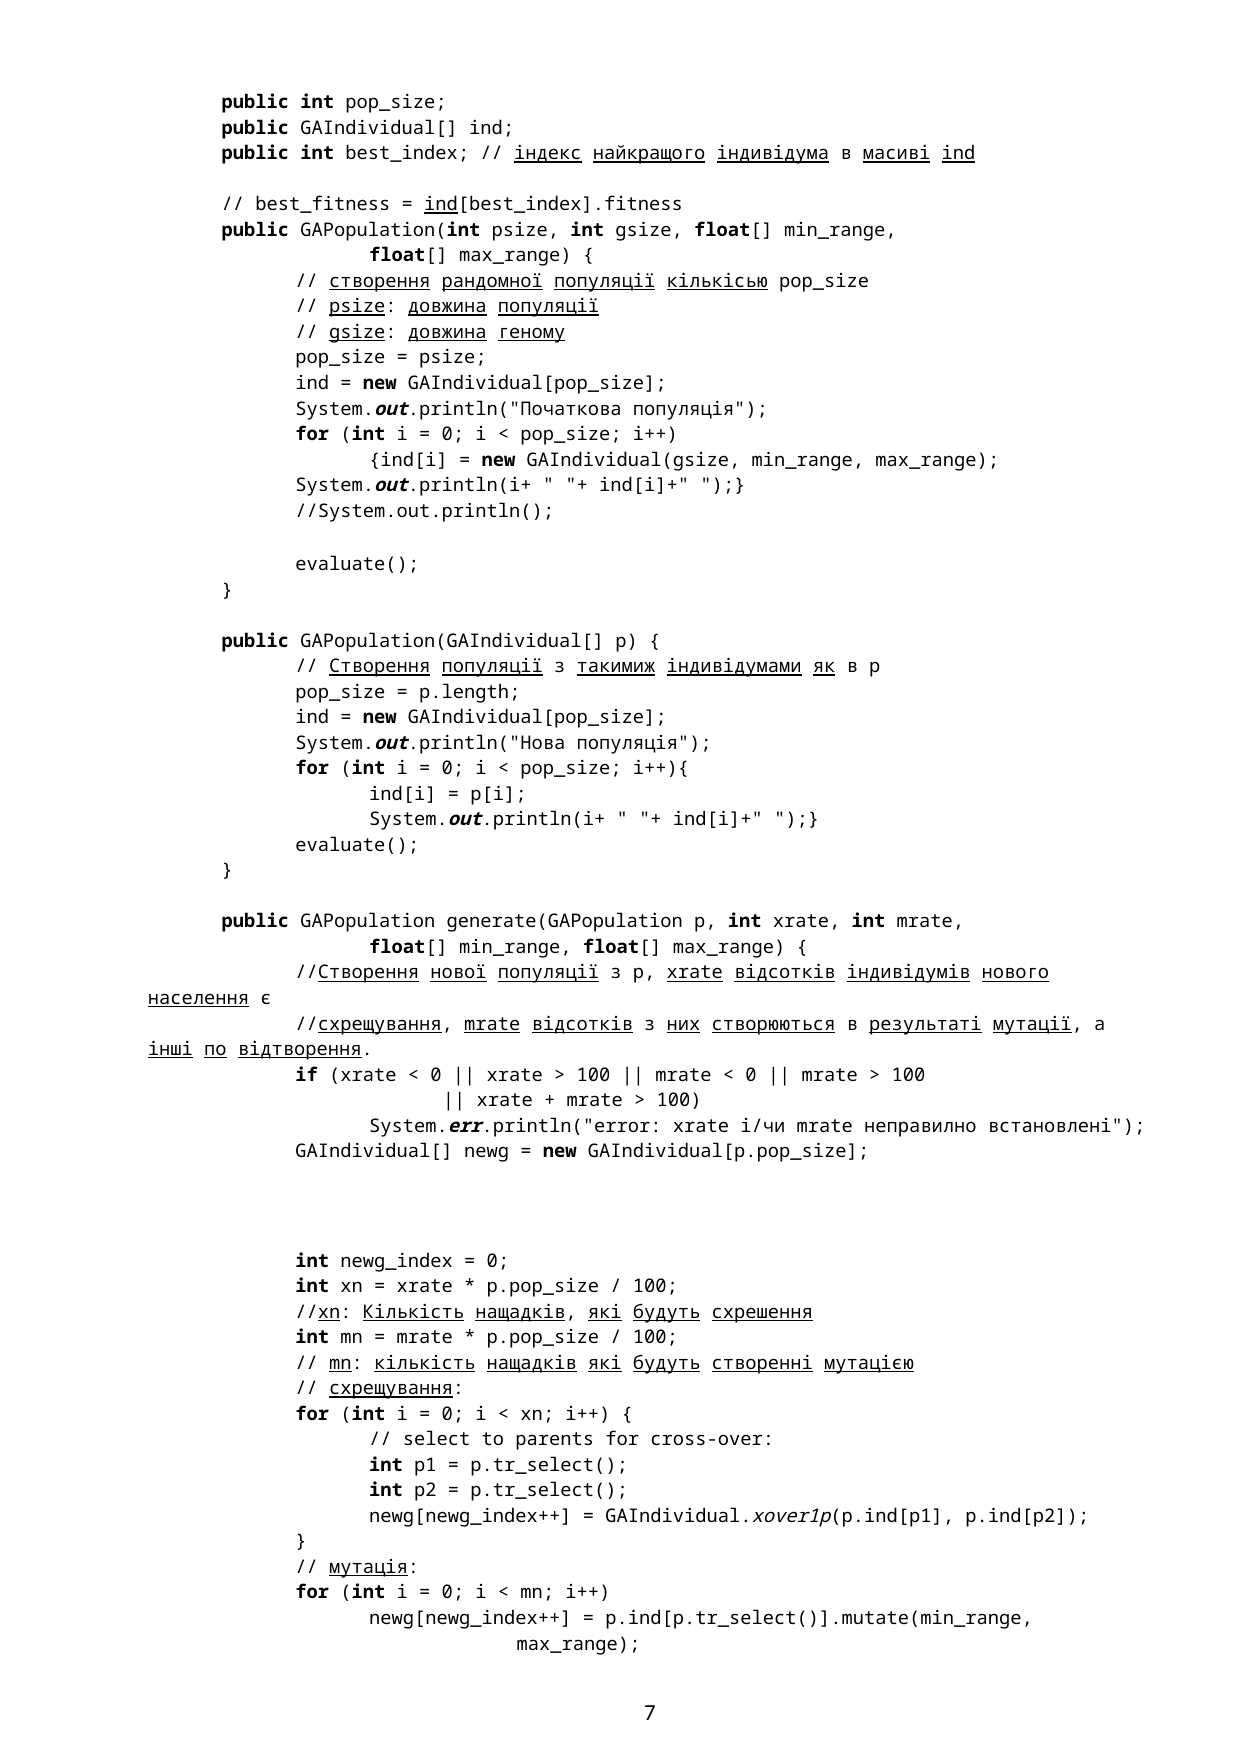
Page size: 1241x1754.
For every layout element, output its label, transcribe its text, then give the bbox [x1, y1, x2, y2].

text //System.out.println(); [148, 497, 1152, 522]
text for (int i = 0; i < pop_size; i++) [148, 420, 1152, 446]
text evaluate(); [148, 550, 1152, 576]
text public GAPopulation(int psize, int gsize, float[] min_range, [148, 216, 1152, 242]
text // psize: довжина популяції [148, 293, 1152, 318]
text } [148, 1528, 1152, 1553]
text //схрещування, mrate відсотків з них створюються в результаті мутації, а інші по відтворення. [148, 1010, 1152, 1061]
text ind[i] = p[i]; [148, 780, 1152, 806]
text } [148, 857, 1152, 882]
text // best_fitness = ind[best_index].fitness [148, 191, 1152, 216]
text {ind[i] = new GAIndividual(gsize, min_range, max_range); [148, 446, 1152, 471]
text || xrate + mrate > 100) [148, 1086, 1152, 1112]
text public GAPopulation(GAIndividual[] p) { [148, 627, 1152, 652]
text int mn = mrate * p.pop_size / 100; [148, 1323, 1152, 1349]
text public int best_index; // індекс найкращого індивідума в масиві ind [148, 139, 1152, 165]
text // gsize: довжина геному [148, 318, 1152, 344]
text public GAIndividual[] ind; [148, 114, 1152, 139]
text for (int i = 0; i < pop_size; i++){ [148, 754, 1152, 780]
text newg[newg_index++] = p.ind[p.tr_select()].mutate(min_range, [148, 1604, 1152, 1630]
text // mn: кількість нащадків які будуть створенні мутацією [148, 1349, 1152, 1374]
text public GAPopulation generate(GAPopulation p, int xrate, int mrate, [148, 908, 1152, 933]
text // мутація: [148, 1553, 1152, 1579]
text System.out.println(i+ " "+ ind[i]+" ");} [148, 471, 1152, 497]
text System.out.println(i+ " "+ ind[i]+" ");} [148, 806, 1152, 831]
text public int pop_size; [148, 88, 1152, 114]
text evaluate(); [148, 831, 1152, 857]
text for (int i = 0; i < xn; i++) { [148, 1400, 1152, 1426]
text // Створення популяції з такимиж індивідумами як в p [148, 652, 1152, 678]
text int p1 = p.tr_select(); [148, 1451, 1152, 1477]
text float[] max_range) { [148, 242, 1152, 267]
text // select to parents for cross-over: [148, 1426, 1152, 1451]
text //Створення нової популяції з р, xrate відсотків індивідумів нового населення є [148, 959, 1152, 1010]
text ind = new GAIndividual[pop_size]; [148, 369, 1152, 395]
text pop_size = psize; [148, 344, 1152, 369]
text // створення рандомної популяції кількісью pop_size [148, 267, 1152, 293]
text // схрещування: [148, 1374, 1152, 1400]
text int xn = xrate * p.pop_size / 100; [148, 1272, 1152, 1298]
text if (xrate < 0 || xrate > 100 || mrate < 0 || mrate > 100 [148, 1061, 1152, 1086]
text for (int i = 0; i < mn; i++) [148, 1579, 1152, 1604]
text ind = new GAIndividual[pop_size]; [148, 703, 1152, 729]
text pop_size = p.length; [148, 678, 1152, 703]
text } [148, 576, 1152, 601]
text //xn: Кількість нащадків, які будуть схрешення [148, 1298, 1152, 1323]
text System.err.println("error: xrate і/чи mrate неправилно встановлені"); [148, 1112, 1152, 1137]
text System.out.println("Нова популяція"); [148, 729, 1152, 754]
text float[] min_range, float[] max_range) { [148, 933, 1152, 959]
text GAIndividual[] newg = new GAIndividual[p.pop_size]; [148, 1137, 1152, 1163]
text int newg_index = 0; [148, 1247, 1152, 1272]
text System.out.println("Початкова популяція"); [148, 395, 1152, 420]
text max_range); [148, 1630, 1152, 1655]
text int p2 = p.tr_select(); [148, 1477, 1152, 1502]
text newg[newg_index++] = GAIndividual.xover1p(p.ind[p1], p.ind[p2]); [148, 1502, 1152, 1528]
